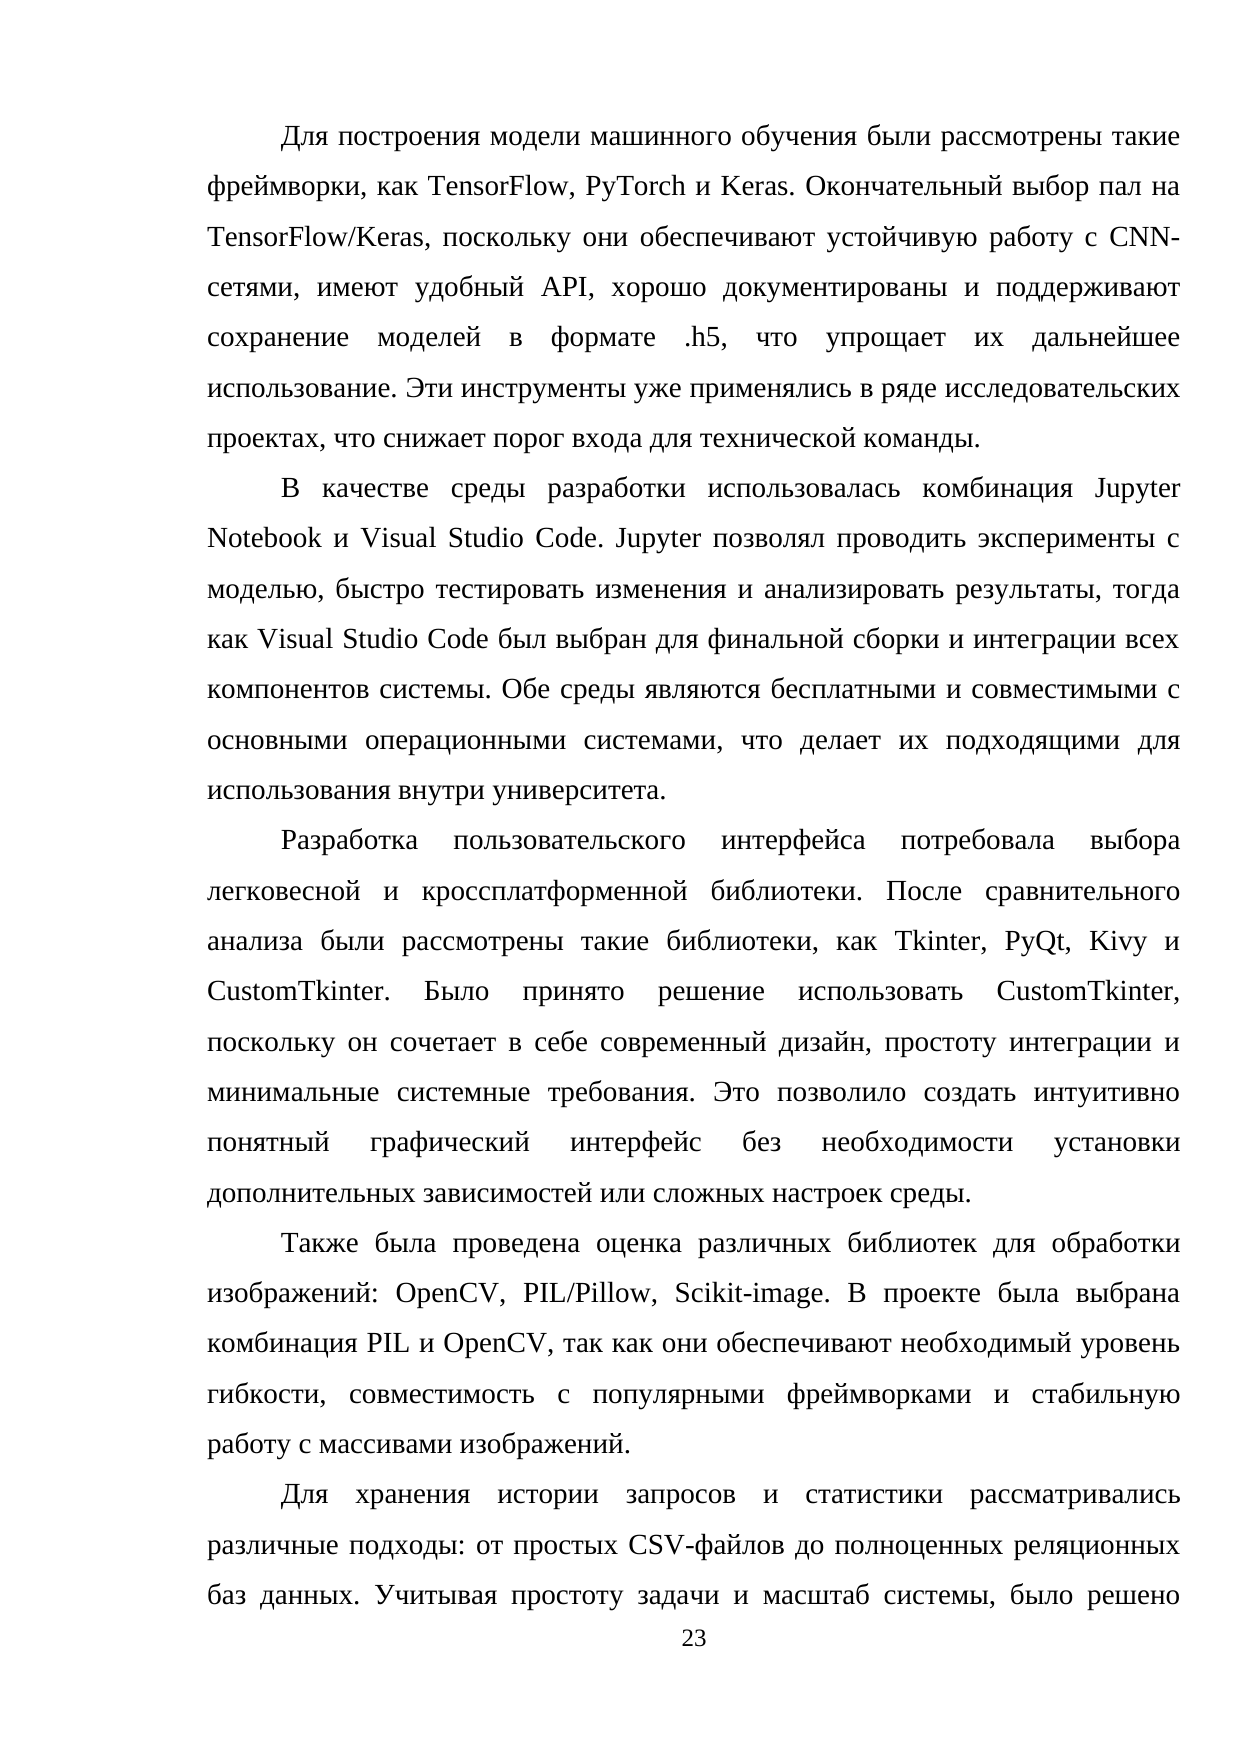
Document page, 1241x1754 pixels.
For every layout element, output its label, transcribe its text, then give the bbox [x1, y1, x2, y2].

text В качестве среды разработки использовалась комбинация Jupyter Notebook и Visual Studio Code. Jupyter позволял проводить эксперименты с моделью, быстро тестировать изменения и анализировать результаты, тогда как Visual Studio Code был выбран для финальной сборки и интеграции всех компонентов системы. Обе среды являются бесплатными и совместимыми с основными операционными системами, что делает их подходящими для использования внутри университета. [207, 470, 1181, 806]
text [207, 1477, 1181, 1611]
text Разработка пользовательского интерфейса потребовала выбора легковесной и кроссплатформенной библиотеки. После сравнительного анализа были рассмотрены такие библиотеки, как Tkinter, PyQt, Kivy и CustomTkinter. Было принято решение использовать CustomTkinter, поскольку он сочетает в себе современный дизайн, простоту интеграции и минимальные системные требования. Это позволило создать интуитивно понятный графический интерфейс без необходимости установки дополнительных зависимостей или сложных настроек среды. [207, 822, 1181, 1208]
text Также была проведена оценка различных библиотек для обработки изображений: OpenCV, PIL/Pillow, Scikit-image. В проекте была выбрана комбинация PIL и OpenCV, так как они обеспечивают необходимый уровень гибкости, совместимость с популярными фреймворками и стабильную работу с массивами изображений. [207, 1225, 1181, 1460]
text Для построения модели машинного обучения были рассмотрены такие фреймворки, как TensorFlow, PyTorch и Keras. Окончательный выбор пал на TensorFlow/Keras, поскольку они обеспечивают устойчивую работу с CNN-сетями, имеют удобный API, хорошо документированы и поддерживают сохранение моделей в формате .h5, что упрощает их дальнейшее использование. Эти инструменты уже применялись в ряде исследовательских проектах, что снижает порог входа для технической команды. [207, 118, 1181, 453]
